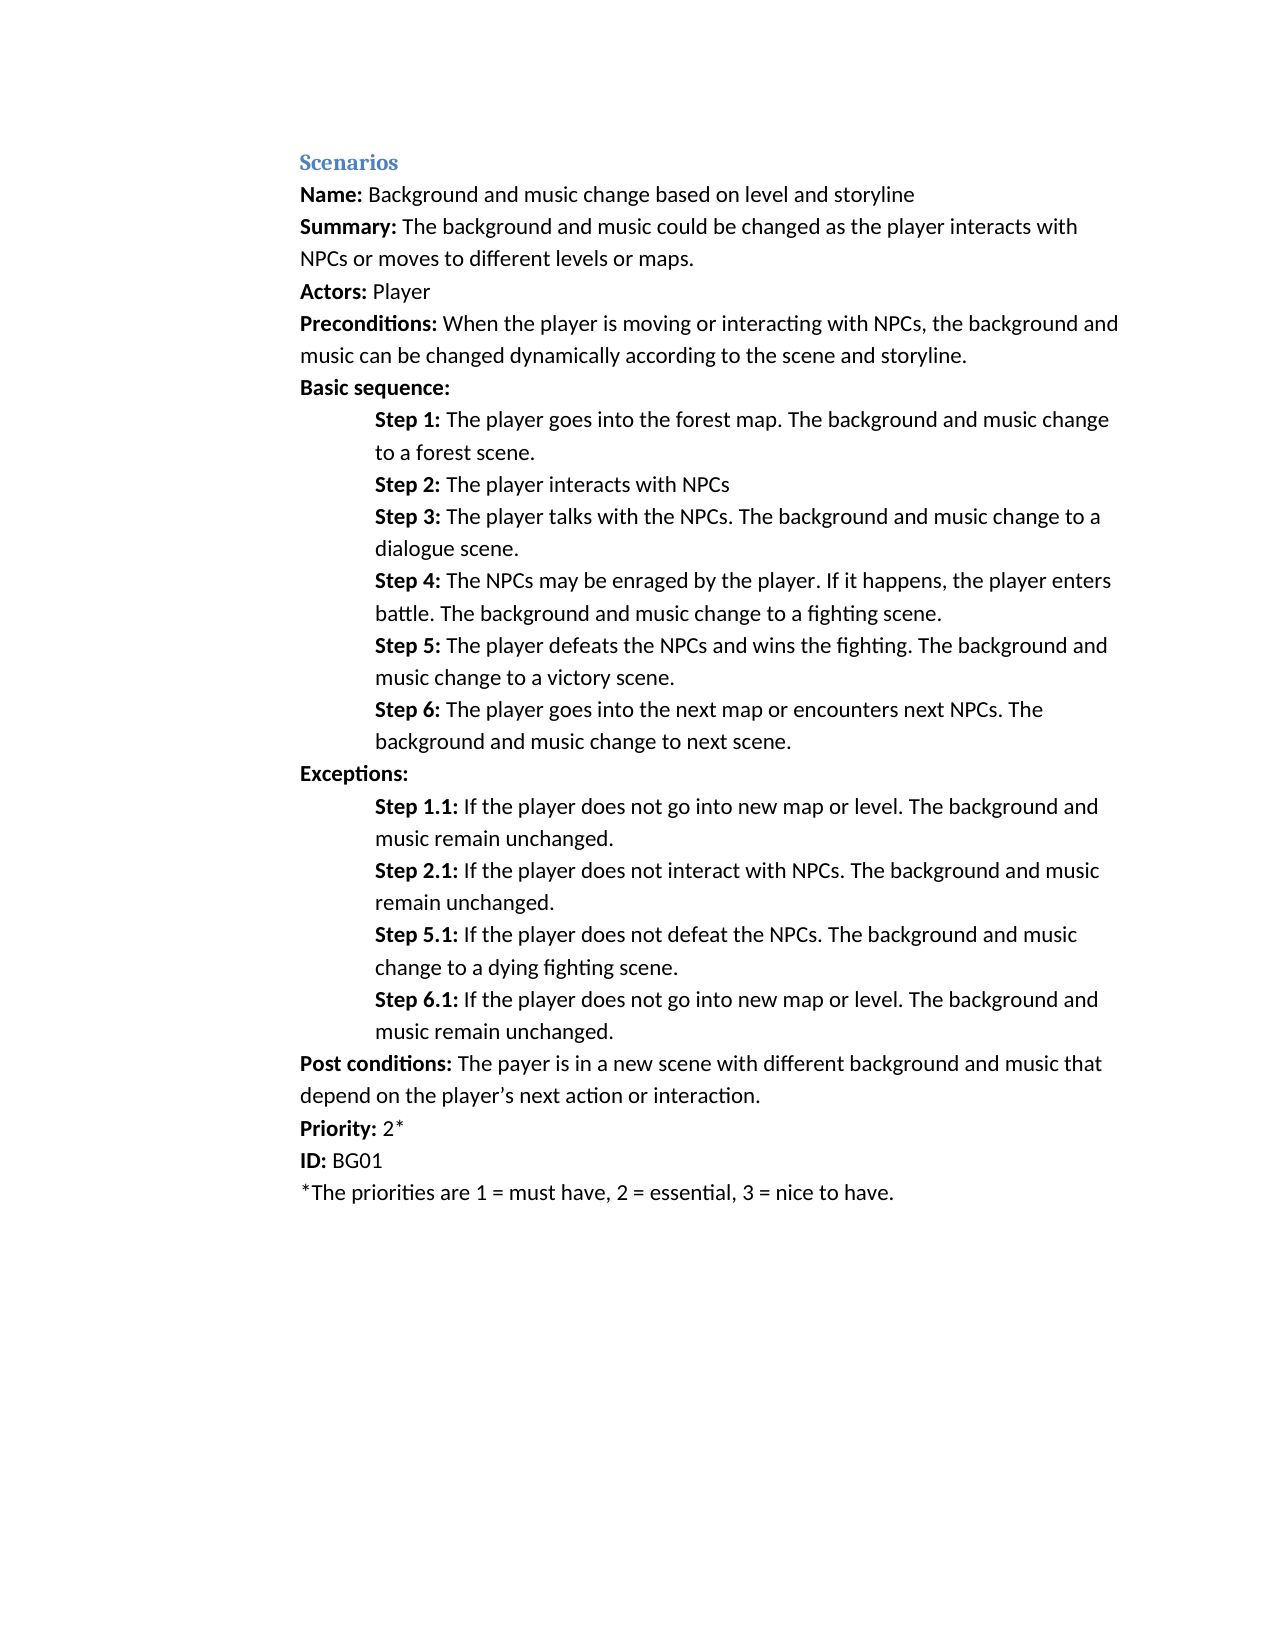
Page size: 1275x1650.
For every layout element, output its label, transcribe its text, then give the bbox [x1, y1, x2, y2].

text Name: Background and music change based on level and storyline [300, 180, 1125, 208]
text Basic sequence: [300, 373, 1125, 401]
text Priority: 2* [300, 1114, 1125, 1142]
text Step 5.1: If the player does not defeat the NPCs. The background and music change to a dying fighting scene. [375, 921, 1125, 981]
text Step 1.1: If the player does not go into new map or level. The background and music remain unchanged. [375, 792, 1125, 852]
text Step 6: The player goes into the next map or encounters next NPCs. The background and music change to next scene. [375, 695, 1125, 755]
subtitle Scenarios [300, 150, 1125, 176]
text Preconditions: When the player is moving or interacting with NPCs, the background and music can be changed dynamically according to the scene and storyline. [300, 309, 1125, 369]
text Step 1: The player goes into the forest map. The background and music change to a forest scene. [375, 406, 1125, 466]
text Step 6.1: If the player does not go into new map or level. The background and music remain unchanged. [375, 985, 1125, 1045]
text Exceptions: [300, 759, 1125, 788]
text Step 2.1: If the player does not interact with NPCs. The background and music remain unchanged. [375, 856, 1125, 916]
text ID: BG01 [300, 1146, 1125, 1174]
text Step 3: The player talks with the NPCs. The background and music change to a dialogue scene. [375, 502, 1125, 562]
text Post conditions: The payer is in a new scene with different background and music that depend on the player’s next action or interaction. [300, 1049, 1125, 1109]
text Actors: Player [300, 277, 1125, 305]
text *The priorities are 1 = must have, 2 = essential, 3 = nice to have. [300, 1178, 1125, 1206]
text Summary: The background and music could be changed as the player interacts with NPCs or moves to different levels or maps. [300, 212, 1125, 273]
text Step 2: The player interacts with NPCs [375, 470, 1125, 498]
text Step 5: The player defeats the NPCs and wins the fighting. The background and music change to a victory scene. [375, 631, 1125, 691]
text Step 4: The NPCs may be enraged by the player. If it happens, the player enters battle. The background and music change to a fighting scene. [375, 566, 1125, 627]
